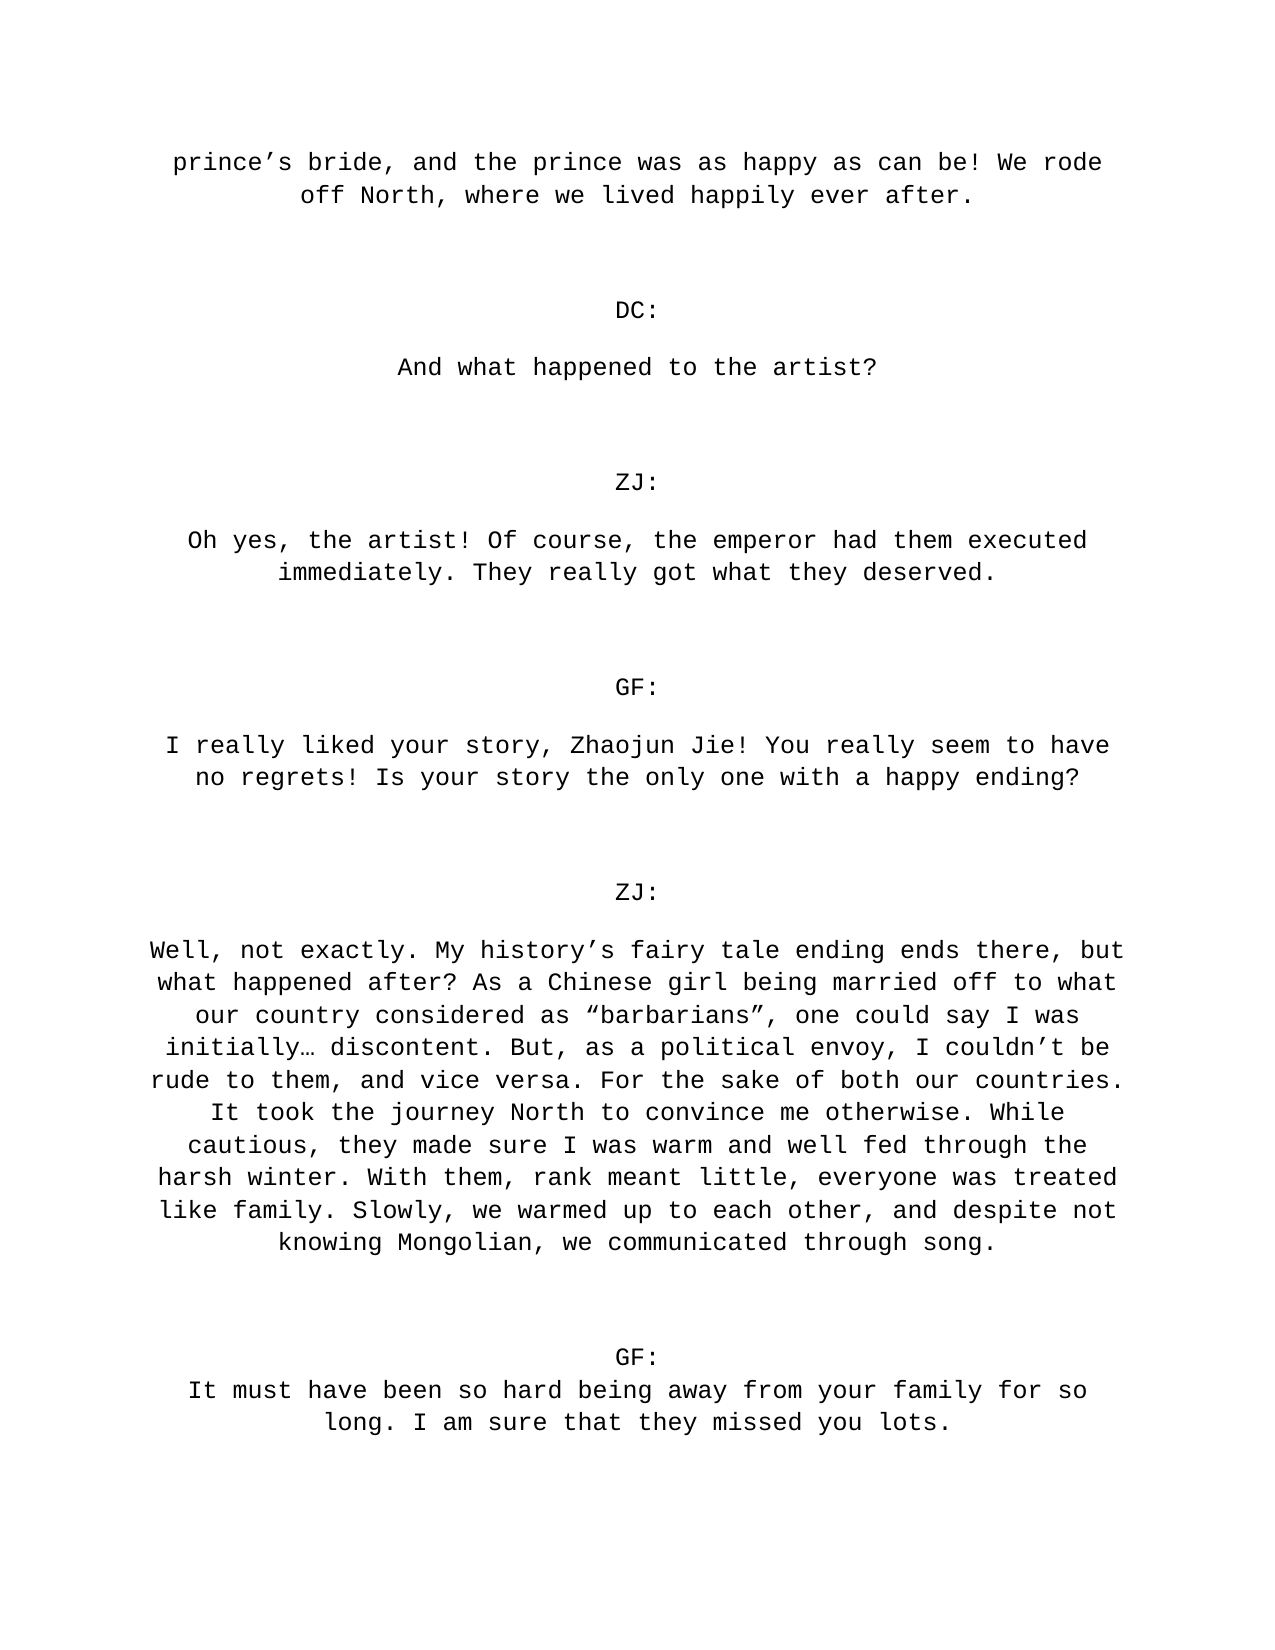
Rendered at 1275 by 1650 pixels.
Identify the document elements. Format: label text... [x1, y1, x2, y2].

text Oh yes, the artist! Of course, the emperor had them executed immediately. They really got what they deserved. [150, 527, 1125, 588]
text I really liked your story, Zhaojun Jie! You really seem to have no regrets! Is your story the only one with a happy ending? [150, 732, 1125, 793]
text GF: [150, 675, 1125, 703]
text DC: [150, 297, 1125, 326]
text ZJ: [150, 880, 1125, 908]
text ZJ: [150, 470, 1125, 498]
text Well, not exactly. My history’s fairy tale ending ends there, but what happened after? As a Chinese girl being married off to what our country considered as “barbarians”, one could say I was initially… discontent. But, as a political envoy, I couldn’t be rude to them, and vice versa. For the sake of both our countries. It took the journey North to convince me otherwise. While cautious, they made sure I was warm and well fed through the harsh winter. With them, rank meant little, everyone was treated like family. Slowly, we warmed up to each other, and despite not knowing Mongolian, we communicated through song. [150, 937, 1125, 1258]
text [150, 150, 1125, 211]
text GF: It must have been so hard being away from your family for so long. I am sure that they missed you lots. [150, 1345, 1125, 1438]
text And what happened to the artist? [150, 355, 1125, 383]
